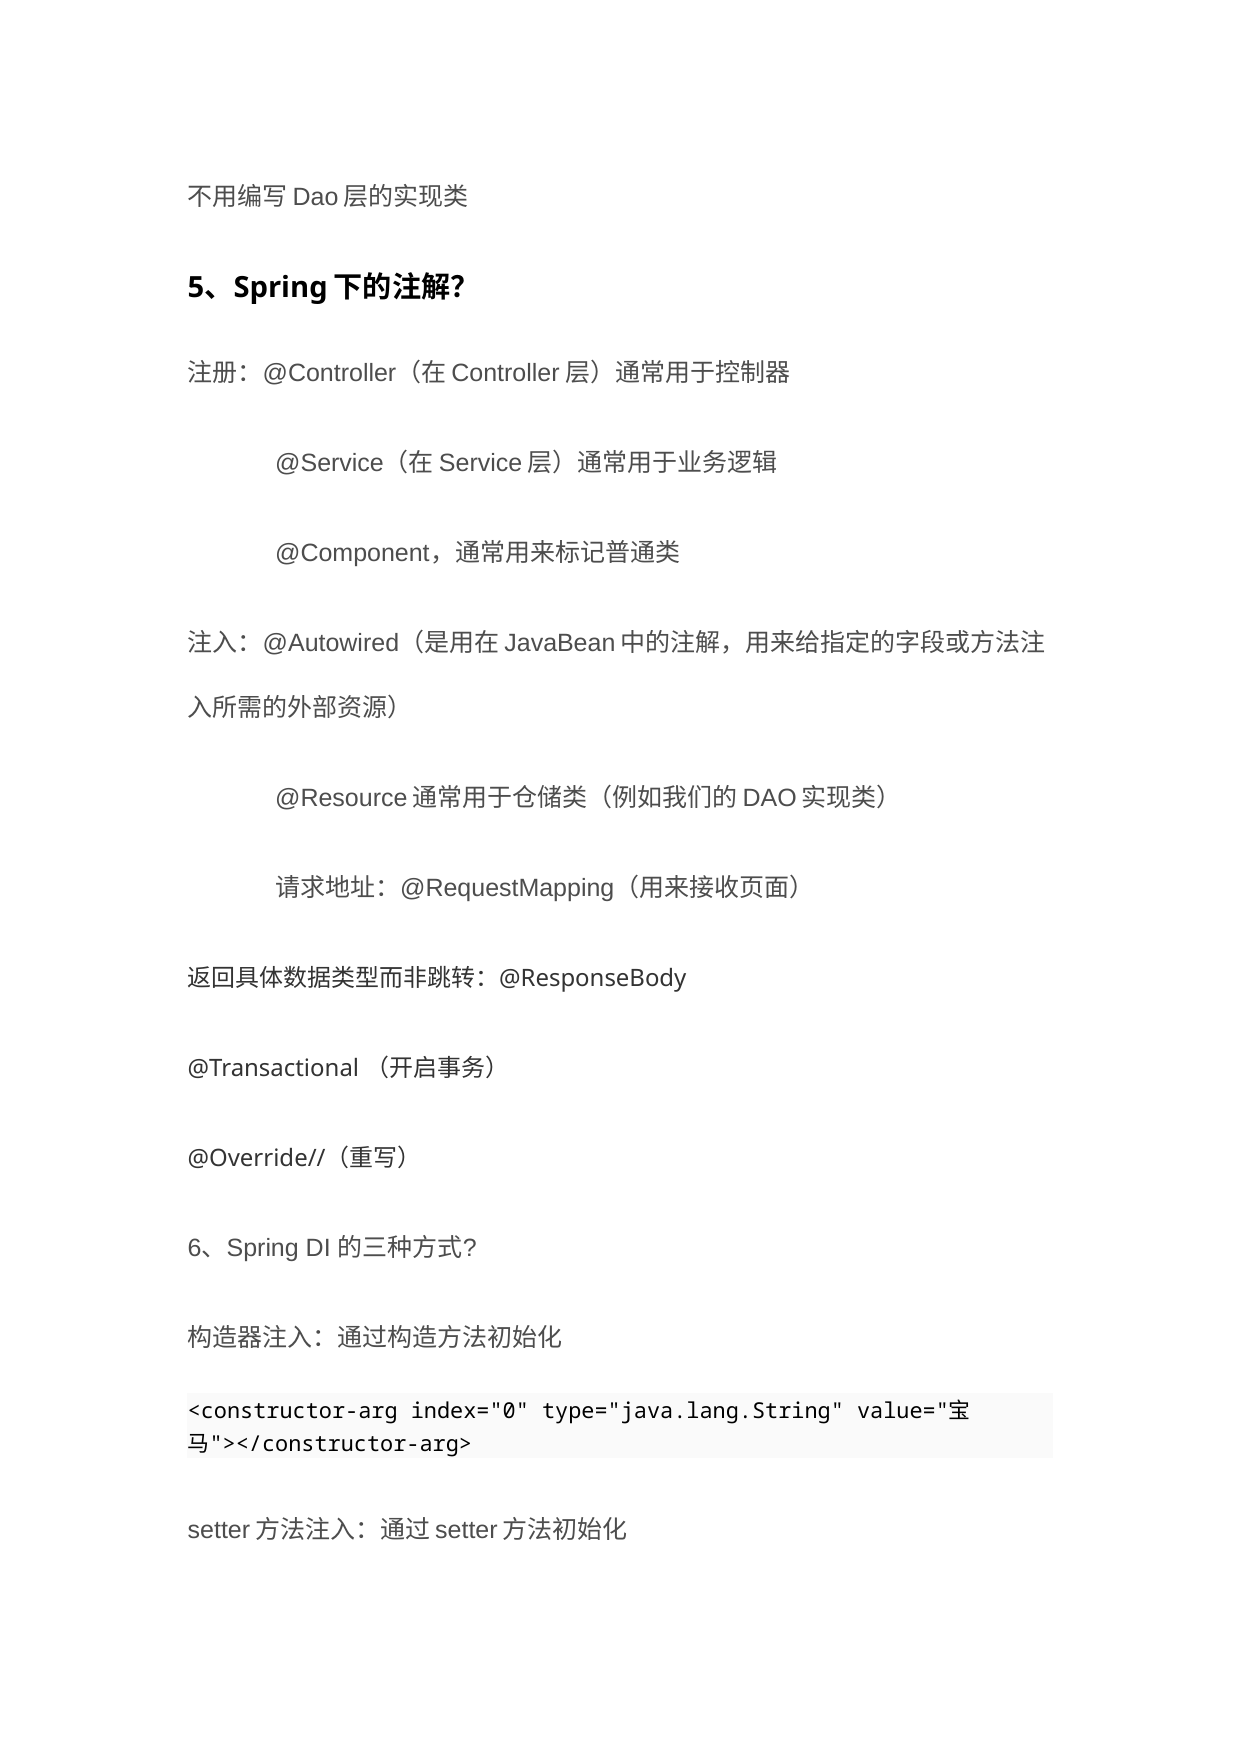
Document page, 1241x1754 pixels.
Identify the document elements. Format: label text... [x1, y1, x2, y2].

text 返回具体数据类型而非跳转：@ResponseBody [187, 943, 1053, 1008]
text setter方法注入：通过setter方法初始化 [187, 1496, 1053, 1561]
subtitle 5、Spring下的注解？ [187, 252, 1053, 317]
text @Component，通常用来标记普通类 [231, 518, 1053, 583]
text @Service（在Service层）通常用于业务逻辑 [231, 428, 1053, 493]
text 请求地址：@RequestMapping（用来接收页面） [231, 853, 1053, 918]
text @Transactional （开启事务） [187, 1033, 1053, 1098]
text 6、Spring DI 的三种方式? [187, 1213, 1053, 1278]
text 构造器注入：通过构造方法初始化 [187, 1303, 1053, 1368]
text @Resource通常用于仓储类（例如我们的DAO实现类） [231, 763, 1053, 828]
text 注册：@Controller（在Controller层）通常用于控制器 [187, 338, 1053, 403]
text @Override//（重写） [187, 1123, 1053, 1188]
text 不用编写Dao层的实现类 [187, 162, 1053, 227]
text <constructor-arg index="0" type="java.lang.String" value="宝马"></constructor-arg> [187, 1393, 1053, 1458]
text 注入：@Autowired（是用在JavaBean中的注解，用来给指定的字段或方法注入所需的外部资源） [187, 608, 1053, 738]
